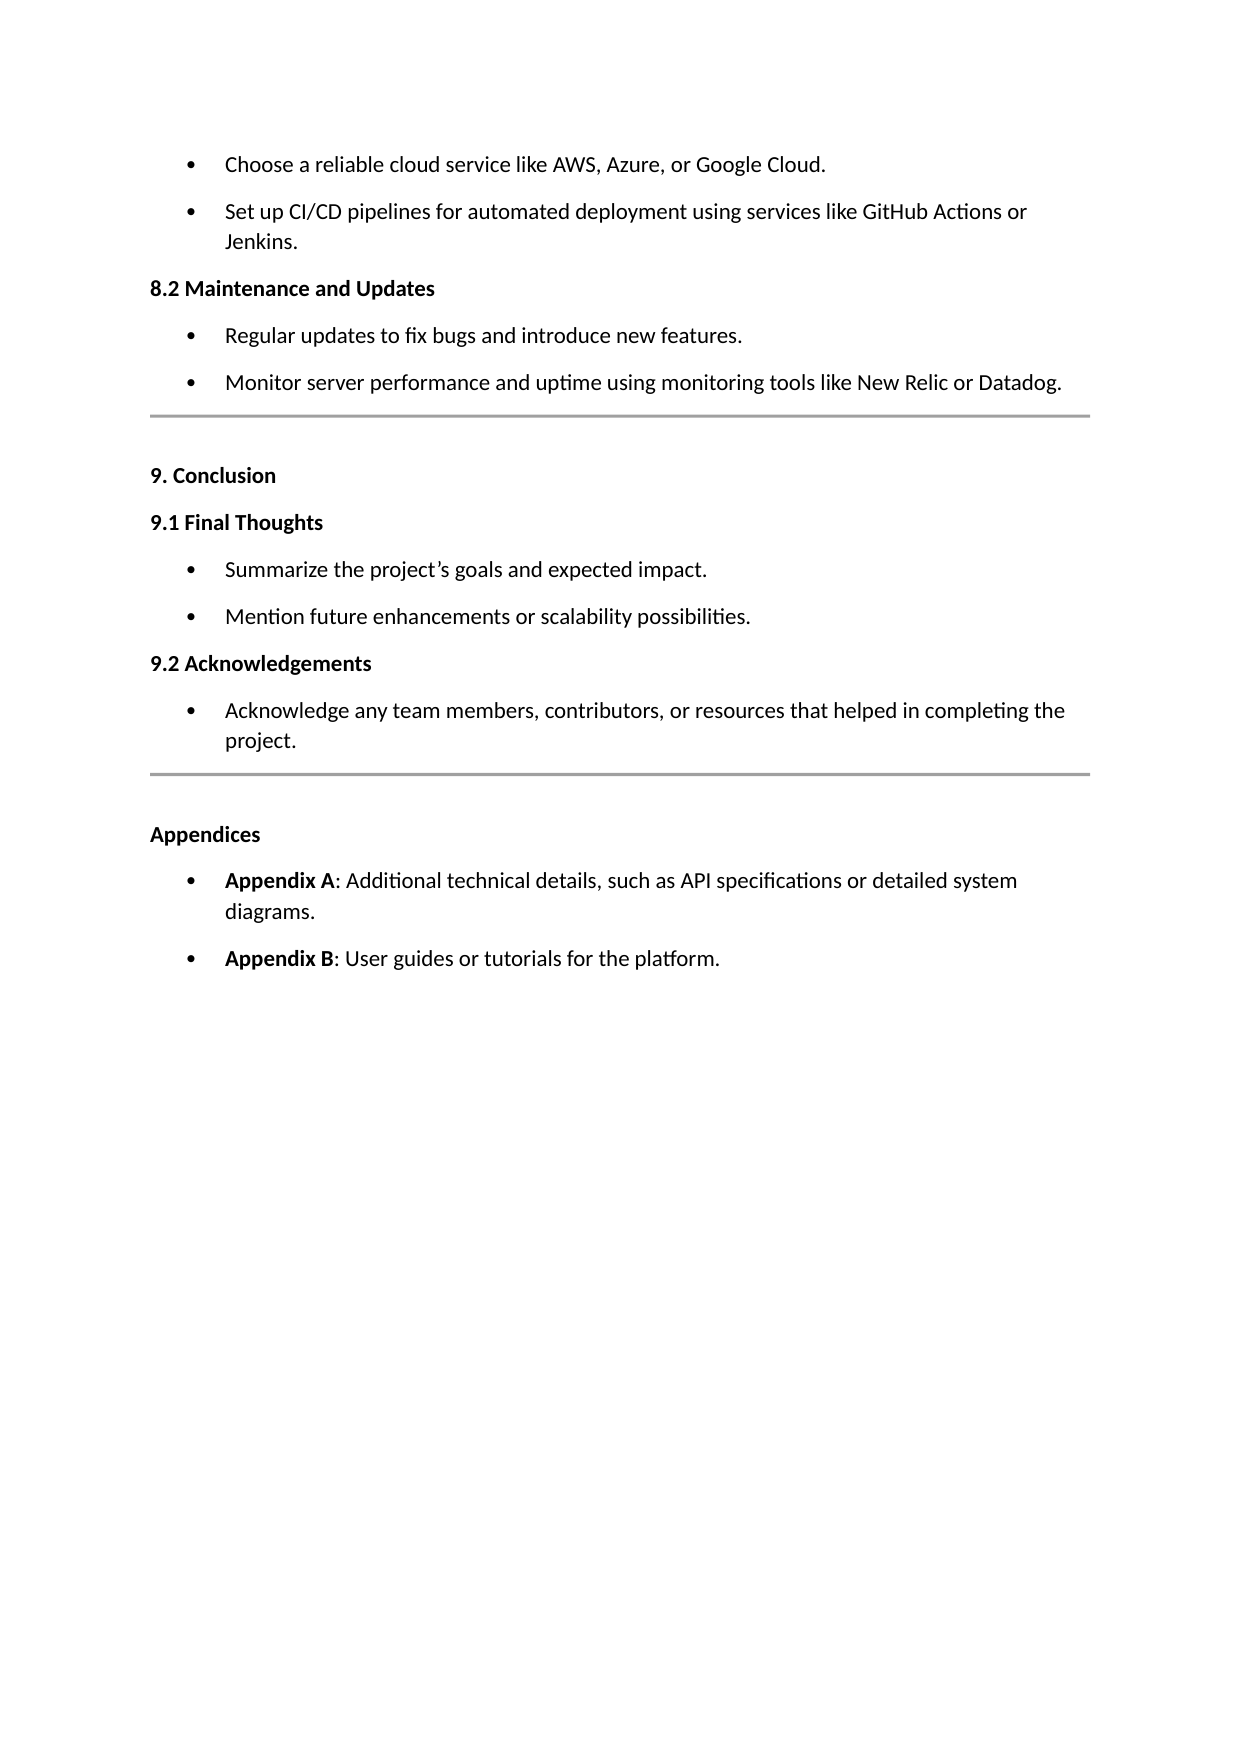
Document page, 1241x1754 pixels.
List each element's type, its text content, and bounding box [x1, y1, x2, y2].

text 9. Conclusion [150, 461, 1090, 489]
list Summarize the project’s goals and expected impact. [187, 555, 1090, 583]
list Monitor server performance and uptime using monitoring tools like New Relic or Datadog. [187, 368, 1090, 396]
list Regular updates to fix bugs and introduce new features. [187, 321, 1090, 349]
list Appendix A: Additional technical details, such as API specifications or detailed system diagrams. [187, 867, 1090, 925]
text 8.2 Maintenance and Updates [150, 274, 1090, 302]
text Appendices [150, 820, 1090, 848]
text 9.1 Final Thoughts [150, 508, 1090, 536]
list Set up CI/CD pipelines for automated deployment using services like GitHub Actions or Jenkins. [187, 197, 1090, 255]
list Acknowledge any team members, contributors, or resources that helped in completing the project. [187, 696, 1090, 754]
list Choose a reliable cloud service like AWS, Azure, or Google Cloud. [187, 150, 1090, 178]
text 9.2 Acknowledgements [150, 649, 1090, 677]
list Mention future enhancements or scalability possibilities. [187, 602, 1090, 630]
list Appendix B: User guides or tutorials for the platform. [187, 944, 1090, 972]
